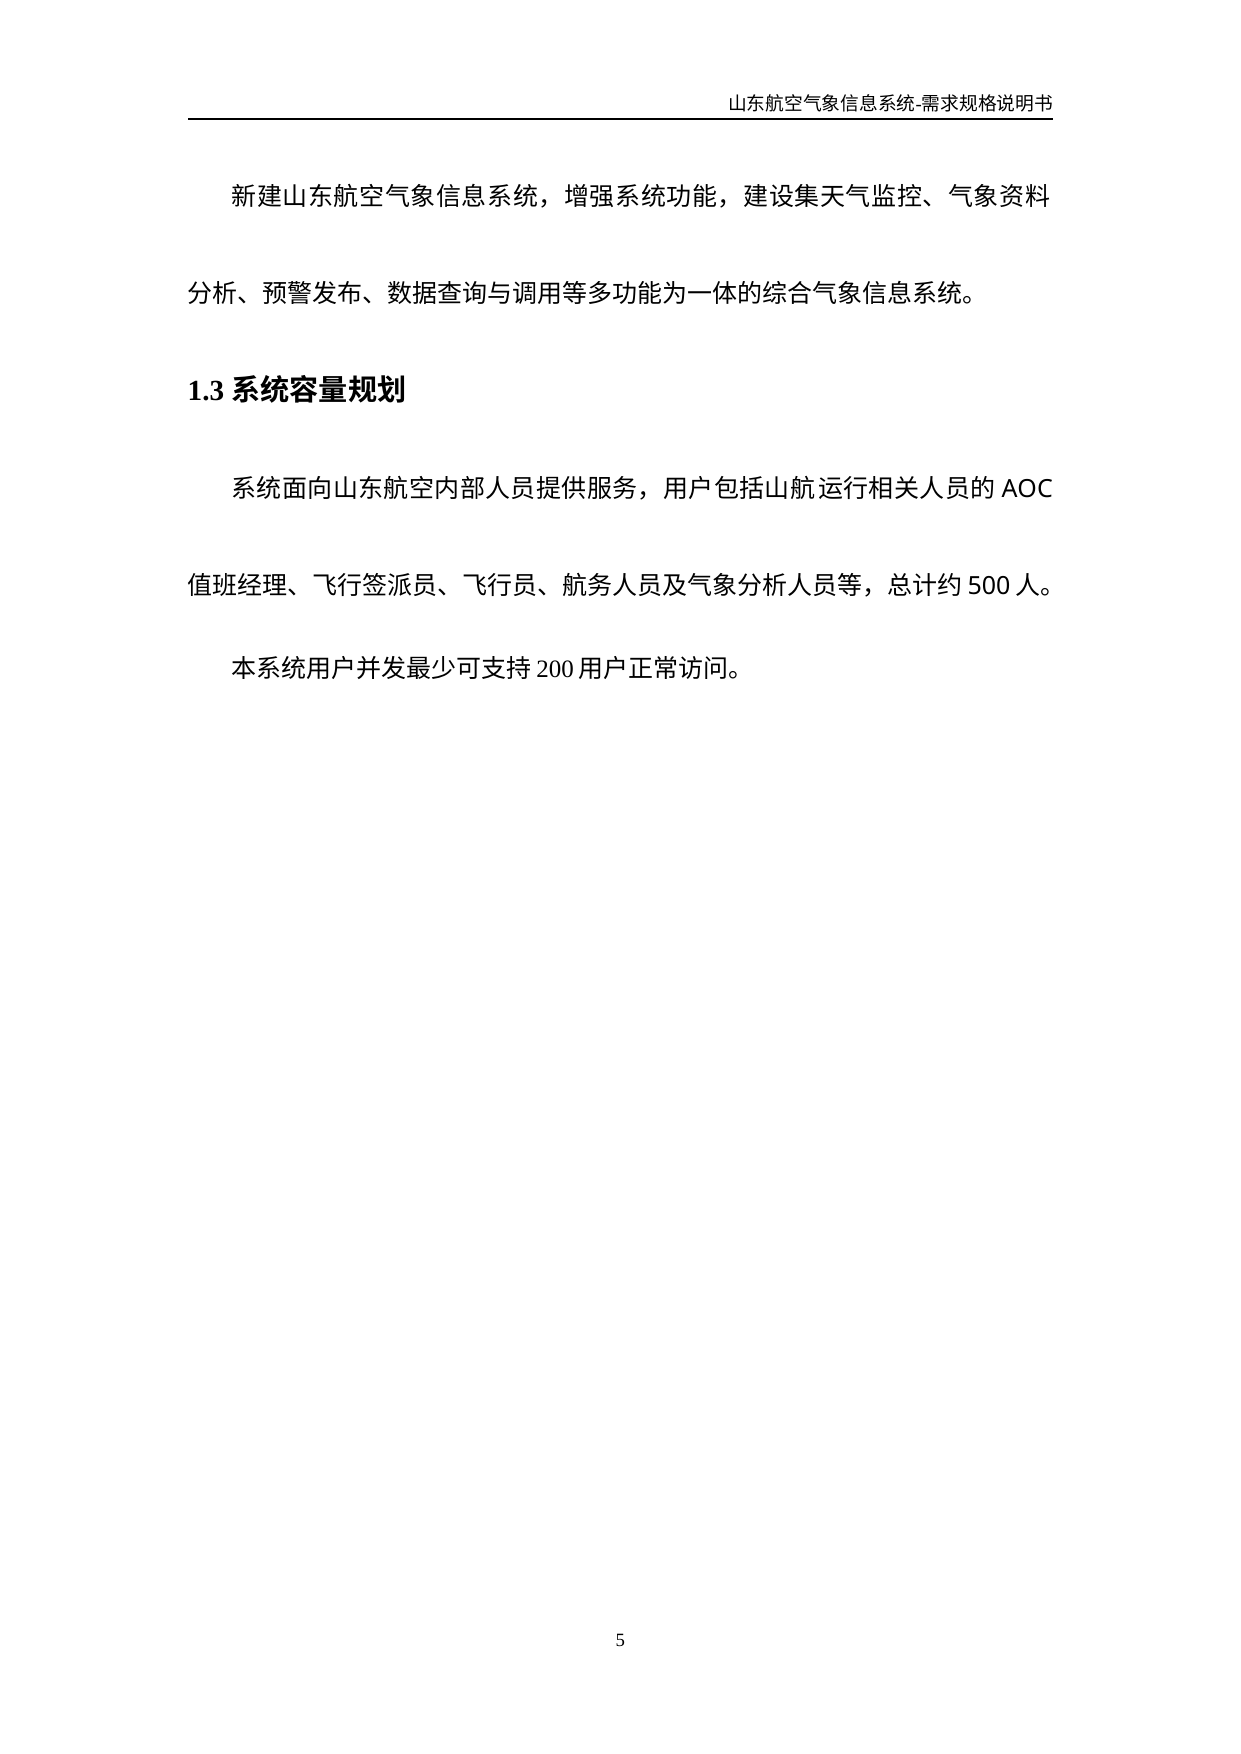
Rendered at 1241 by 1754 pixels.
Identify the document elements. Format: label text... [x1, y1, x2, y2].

text 新建山东航空气象信息系统，增强系统功能，建设集天气监控、气象资料分析、预警发布、数据查询与调用等多功能为一体的综合气象信息系统。 [187, 162, 1053, 324]
text 本系统用户并发最少可支持200用户正常访问。 [187, 634, 1053, 699]
subtitle 系统容量规划 [187, 355, 1053, 420]
text 系统面向山东航空内部人员提供服务，用户包括山航运行相关人员的AOC值班经理、飞行签派员、飞行员、航务人员及气象分析人员等，总计约500人。 [187, 454, 1053, 616]
